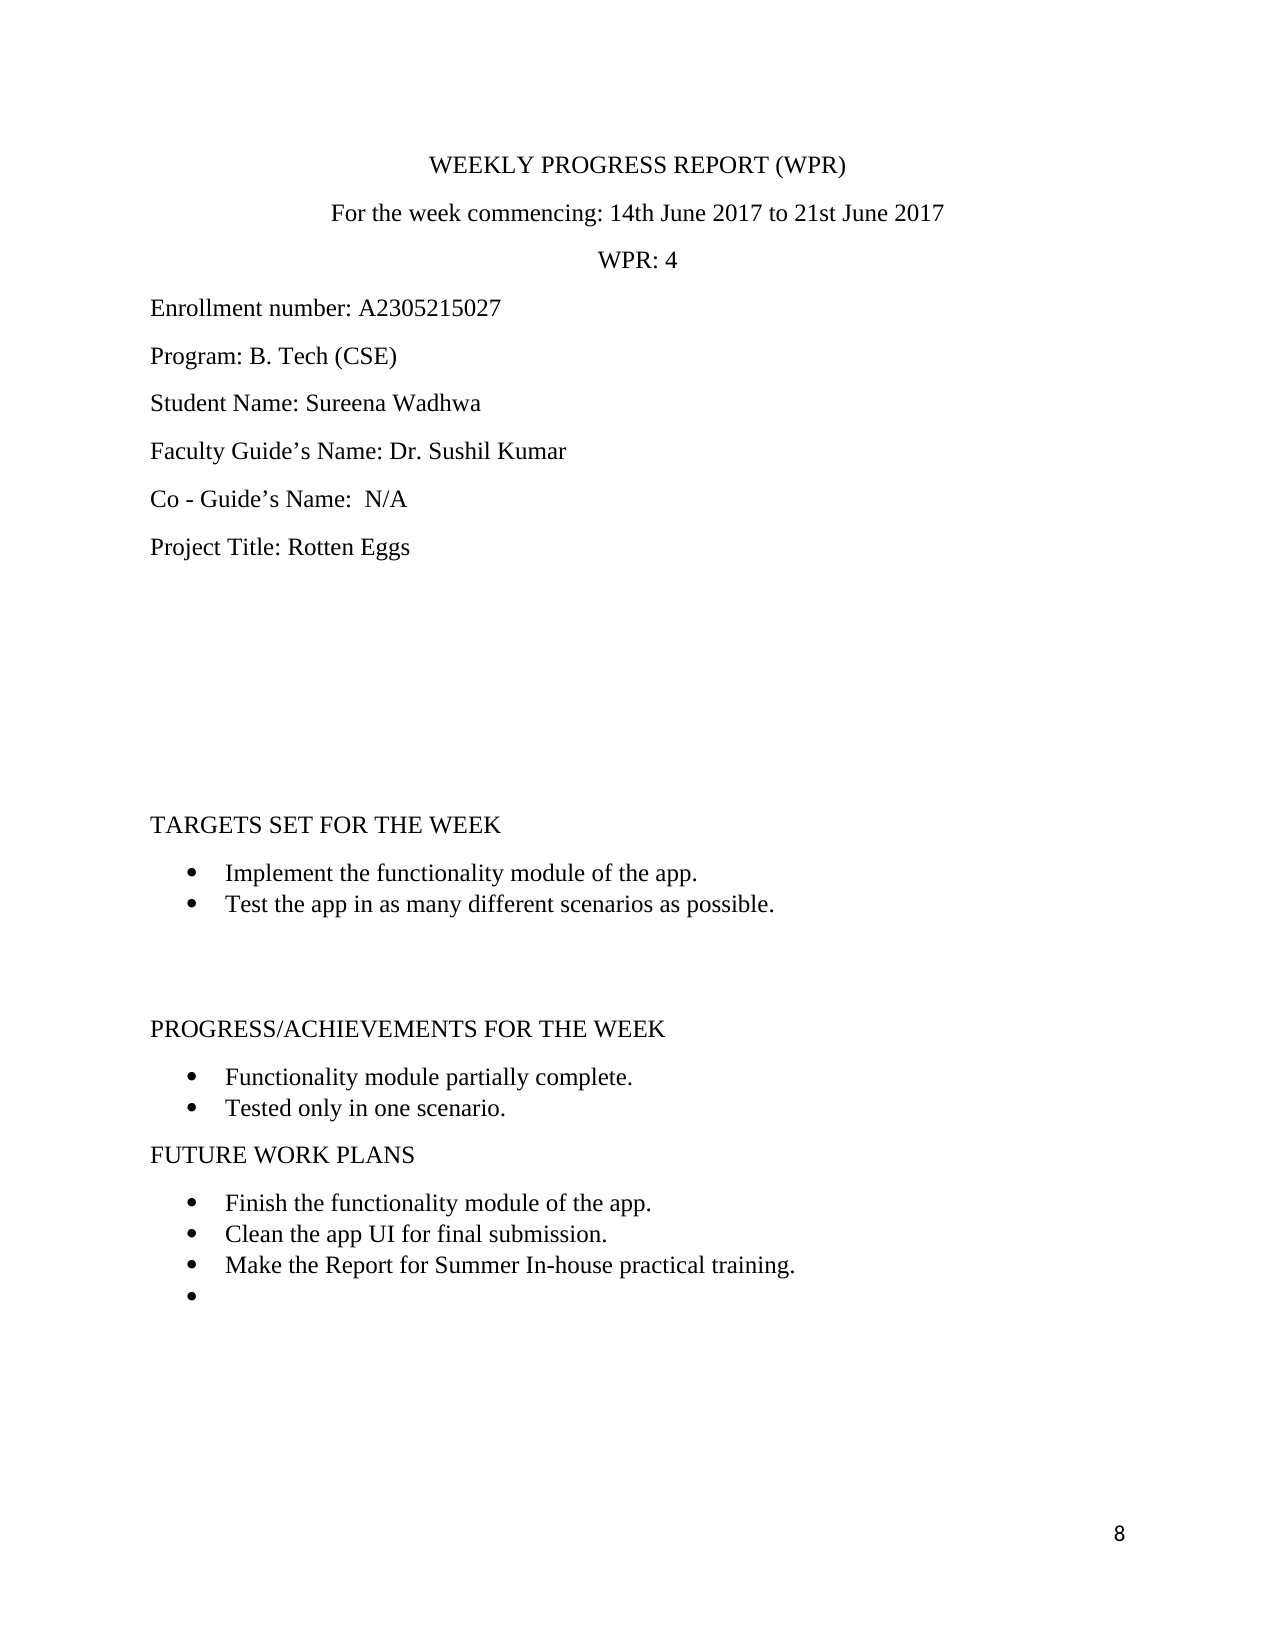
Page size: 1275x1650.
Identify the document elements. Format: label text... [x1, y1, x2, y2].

list Clean the app UI for final submission. [187, 1219, 1125, 1248]
text Student Name: Sureena Wadhwa [150, 388, 1125, 417]
list Test the app in as many different scenarios as possible. [187, 889, 1125, 918]
list Tested only in one scenario. [187, 1093, 1125, 1122]
text Project Title: Rotten Eggs [150, 532, 1125, 560]
text FUTURE WORK PLANS [150, 1141, 1125, 1169]
text Co - Guide’s Name: N/A [150, 484, 1125, 513]
text PROGRESS/ACHIEVEMENTS FOR THE WEEK [150, 1014, 1125, 1043]
text WPR: 4 [150, 245, 1125, 274]
list Implement the functionality module of the app. [187, 858, 1125, 887]
list Make the Report for Summer In-house practical training. [187, 1250, 1125, 1279]
text TARGETS SET FOR THE WEEK [150, 811, 1125, 839]
text For the week commencing: 14th June 2017 to 21st June 2017 [150, 198, 1125, 226]
list Functionality module partially complete. [187, 1062, 1125, 1091]
text WEEKLY PROGRESS REPORT (WPR) [150, 150, 1125, 179]
text Enrollment number: A2305215027 [150, 293, 1125, 322]
text Program: B. Tech (CSE) [150, 341, 1125, 369]
list Finish the functionality module of the app. [187, 1188, 1125, 1217]
text Faculty Guide’s Name: Dr. Sushil Kumar [150, 436, 1125, 465]
